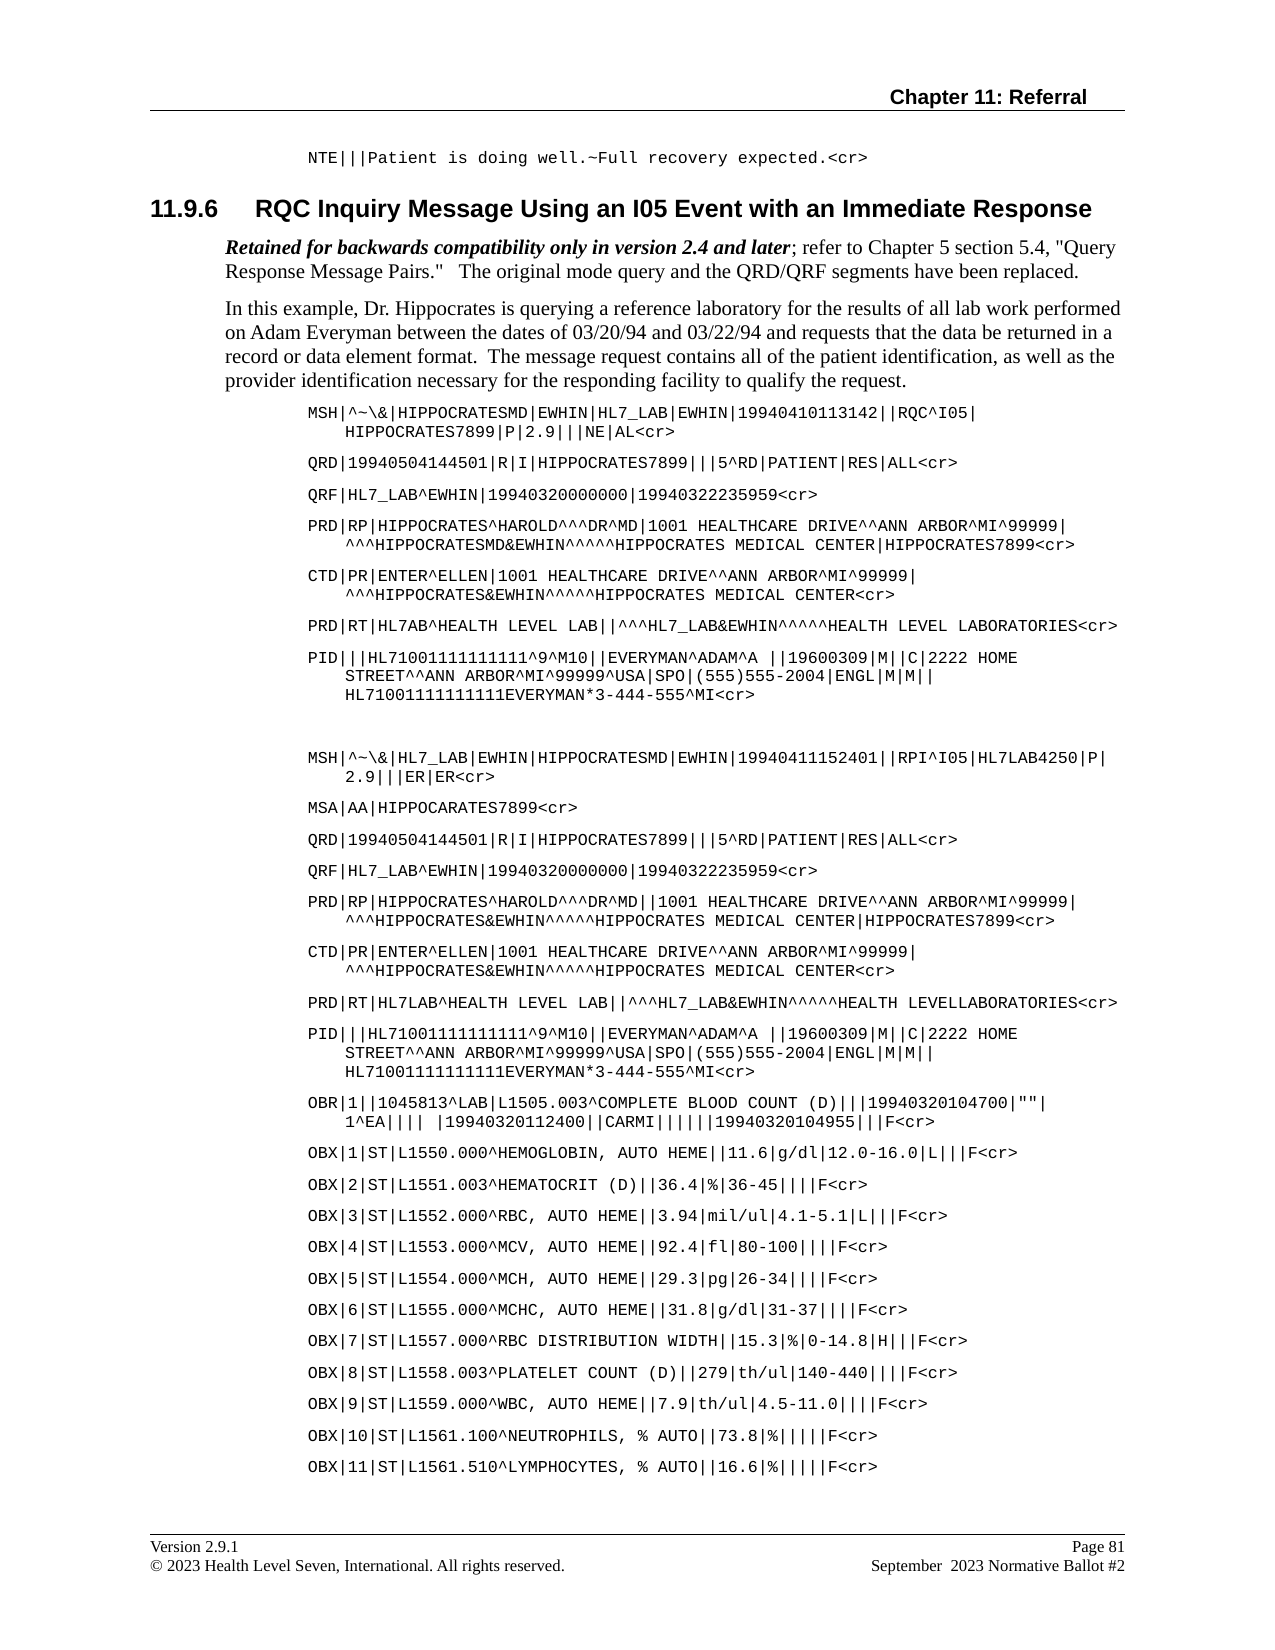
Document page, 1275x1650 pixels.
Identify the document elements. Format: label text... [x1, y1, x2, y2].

text OBX|8|ST|L1558.003^PLATELET COUNT (D)||279|th/ul|140-440||||F<cr> [308, 1364, 1125, 1383]
text QRF|HL7_LAB^EWHIN|19940320000000|19940322235959<cr> [308, 486, 1125, 505]
text Retained for backwards compatibility only in version 2.4 and later; refer to Chapter 5 section 5.4, "Query Response Message Pairs." The original mode query and the QRD/QRF segments have been replaced. [225, 235, 1125, 283]
text MSH|^~\&|HIPPOCRATESMD|EWHIN|HL7_LAB|EWHIN|19940410113142||RQC^I05|HIPPOCRATES7899|P|2.9|||NE|AL<cr> [308, 404, 1125, 442]
text PRD|RT|HL7LAB^HEALTH LEVEL LAB||^^^HL7_LAB&EWHIN^^^^^HEALTH LEVELLABORATORIES<cr> [308, 994, 1125, 1013]
text OBX|1|ST|L1550.000^HEMOGLOBIN, AUTO HEME||11.6|g/dl|12.0-16.0|L|||F<cr> [308, 1145, 1125, 1164]
text OBX|10|ST|L1561.100^NEUTROPHILS, % AUTO||73.8|%|||||F<cr> [308, 1427, 1125, 1446]
text QRF|HL7_LAB^EWHIN|19940320000000|19940322235959<cr> [308, 862, 1125, 881]
text QRD|19940504144501|R|I|HIPPOCRATES7899|||5^RD|PATIENT|RES|ALL<cr> [308, 455, 1125, 473]
text PRD|RP|HIPPOCRATES^HAROLD^^^DR^MD|1001 HEALTHCARE DRIVE^^ANN ARBOR^MI^99999| ^^^HIPPOCRATESMD&EWHIN^^^^^HIPPOCRATES MEDICAL CENTER|HIPPOCRATES7899<cr> [308, 517, 1125, 555]
text PRD|RT|HL7AB^HEALTH LEVEL LAB||^^^HL7_LAB&EWHIN^^^^^HEALTH LEVEL LABORATORIES<cr> [308, 618, 1125, 637]
text NTE|||Patient is doing well.~Full recovery expected.<cr> [308, 150, 1125, 169]
text MSH|^~\&|HL7_LAB|EWHIN|HIPPOCRATESMD|EWHIN|19940411152401||RPI^I05|HL7LAB4250|P|2.9|||ER|ER<cr> [308, 749, 1125, 787]
text OBX|7|ST|L1557.000^RBC DISTRIBUTION WIDTH||15.3|%|0-14.8|H|||F<cr> [308, 1333, 1125, 1352]
text OBX|9|ST|L1559.000^WBC, AUTO HEME||7.9|th/ul|4.5-11.0||||F<cr> [308, 1396, 1125, 1414]
text OBX|2|ST|L1551.003^HEMATOCRIT (D)||36.4|%|36-45||||F<cr> [308, 1176, 1125, 1195]
text OBX|11|ST|L1561.510^LYMPHOCYTES, % AUTO||16.6|%|||||F<cr> [308, 1458, 1125, 1477]
text CTD|PR|ENTER^ELLEN|1001 HEALTHCARE DRIVE^^ANN ARBOR^MI^99999|^^^HIPPOCRATES&EWHIN^^^^^HIPPOCRATES MEDICAL CENTER<cr> [308, 944, 1125, 982]
text PID|||HL71001111111111^9^M10||EVERYMAN^ADAM^A ||19600309|M||C|2222 HOME STREET^^ANN ARBOR^MI^99999^USA|SPO|(555)555-2004|ENGL|M|M||HL71001111111111EVERYMAN*3-444-555^MI<cr> [308, 1026, 1125, 1082]
text OBX|5|ST|L1554.000^MCH, AUTO HEME||29.3|pg|26-34||||F<cr> [308, 1270, 1125, 1289]
subtitle 11.9.6 RQC Inquiry Message Using an I05 Event with an Immediate Response [150, 194, 1125, 223]
text OBR|1||1045813^LAB|L1505.003^COMPLETE BLOOD COUNT (D)|||19940320104700|""|1^EA|||| |19940320112400||CARMI||||||19940320104955|||F<cr> [308, 1095, 1125, 1132]
text CTD|PR|ENTER^ELLEN|1001 HEALTHCARE DRIVE^^ANN ARBOR^MI^99999|^^^HIPPOCRATES&EWHIN^^^^^HIPPOCRATES MEDICAL CENTER<cr> [308, 568, 1125, 605]
text QRD|19940504144501|R|I|HIPPOCRATES7899|||5^RD|PATIENT|RES|ALL<cr> [308, 831, 1125, 850]
text PRD|RP|HIPPOCRATES^HAROLD^^^DR^MD||1001 HEALTHCARE DRIVE^^ANN ARBOR^MI^99999|^^^HIPPOCRATES&EWHIN^^^^^HIPPOCRATES MEDICAL CENTER|HIPPOCRATES7899<cr> [308, 894, 1125, 932]
text MSA|AA|HIPPOCARATES7899<cr> [308, 800, 1125, 819]
text OBX|3|ST|L1552.000^RBC, AUTO HEME||3.94|mil/ul|4.1-5.1|L|||F<cr> [308, 1208, 1125, 1226]
text In this example, Dr. Hippocrates is querying a reference laboratory for the results of all lab work performed on Adam Everyman between the dates of 03/20/94 and 03/22/94 and requests that the data be returned in a record or data element format. The message request contains all of the patient identification, as well as the provider identification necessary for the responding facility to qualify the request. [225, 296, 1125, 392]
text OBX|4|ST|L1553.000^MCV, AUTO HEME||92.4|fl|80-100||||F<cr> [308, 1239, 1125, 1258]
text OBX|6|ST|L1555.000^MCHC, AUTO HEME||31.8|g/dl|31-37||||F<cr> [308, 1302, 1125, 1321]
text PID|||HL71001111111111^9^M10||EVERYMAN^ADAM^A ||19600309|M||C|2222 HOME STREET^^ANN ARBOR^MI^99999^USA|SPO|(555)555-2004|ENGL|M|M||HL71001111111111EVERYMAN*3-444-555^MI<cr> [308, 649, 1125, 706]
